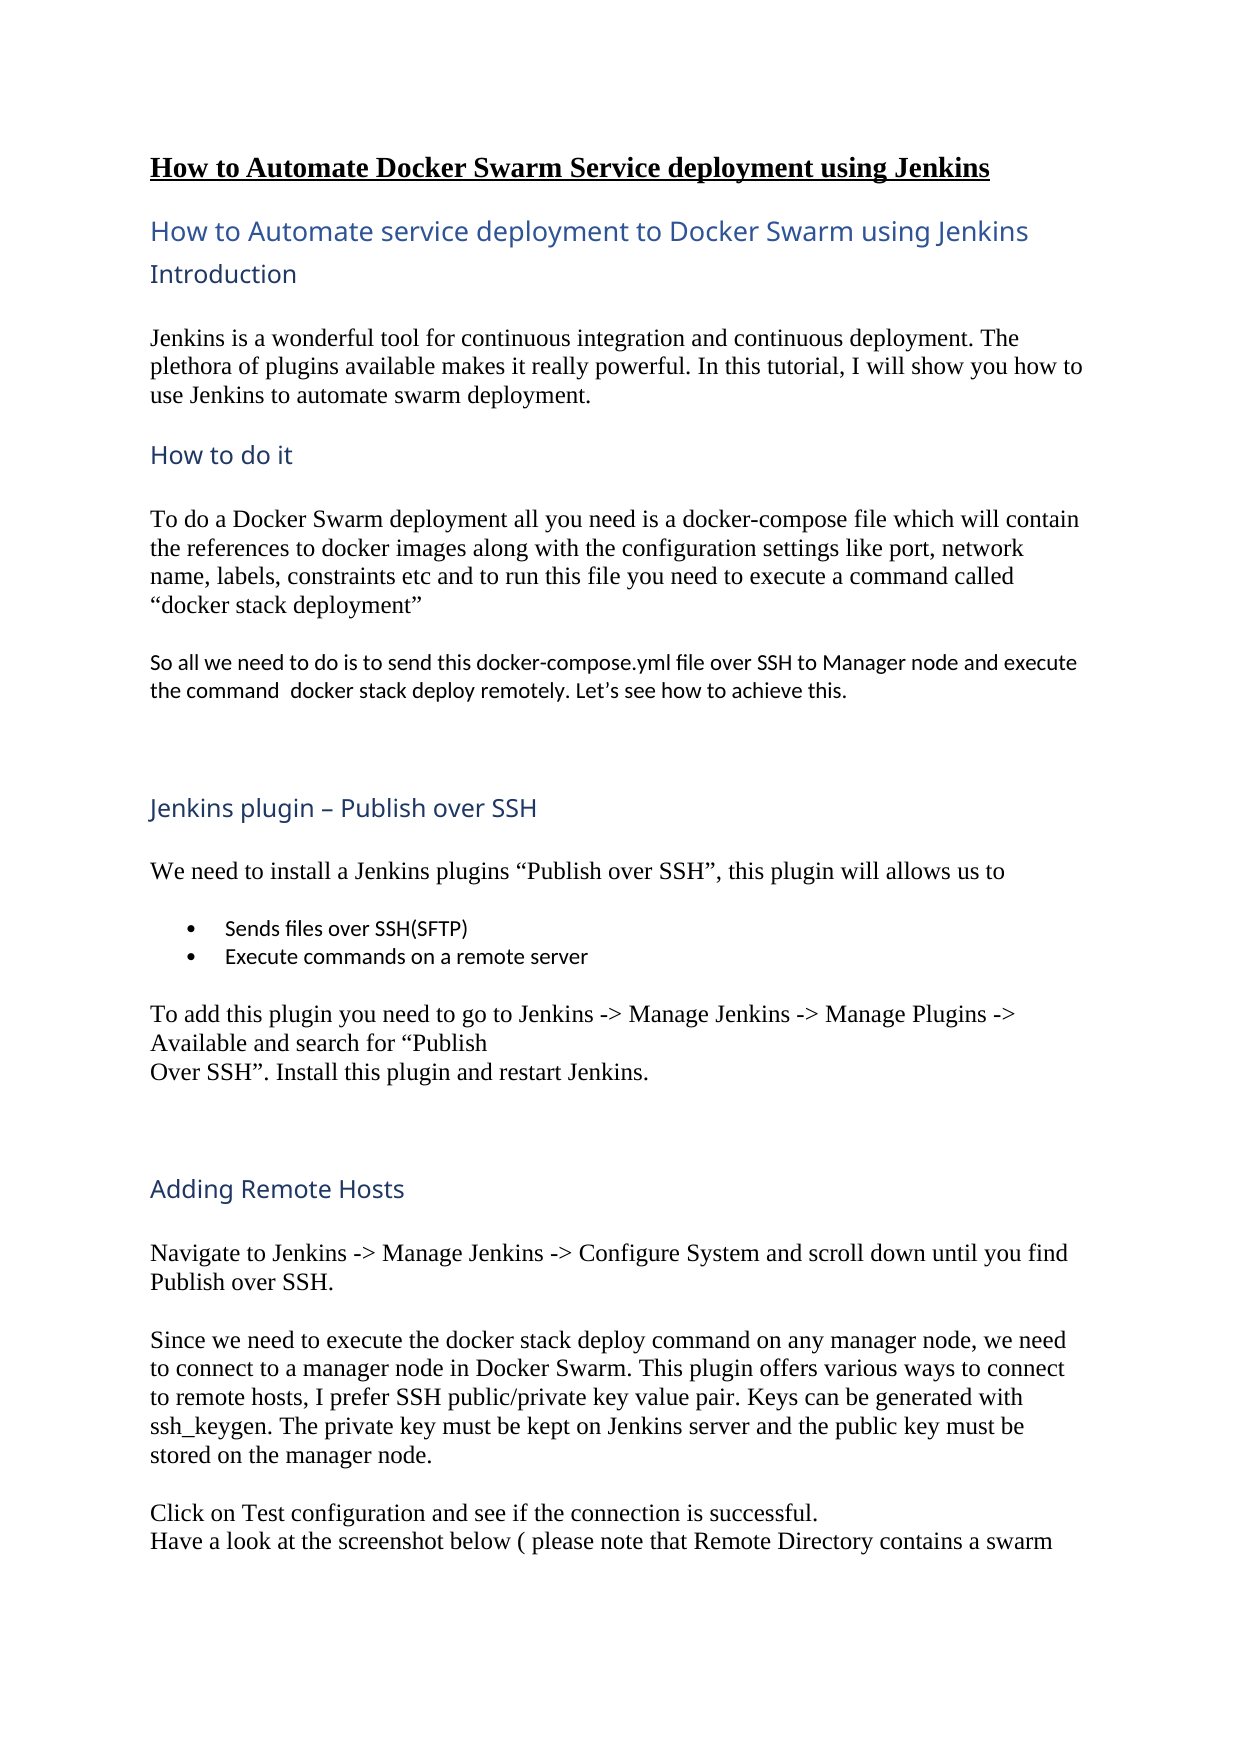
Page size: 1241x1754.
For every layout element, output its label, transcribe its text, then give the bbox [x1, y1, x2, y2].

text Navigate to Jenkins -> Manage Jenkins -> Configure System and scroll down until you find Publish over SSH. [150, 1238, 1090, 1296]
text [150, 1498, 1090, 1555]
text Jenkins is a wonderful tool for continuous integration and continuous deployment. The plethora of plugins available makes it really powerful. In this tutorial, I will show you how to use Jenkins to automate swarm deployment. [150, 323, 1090, 409]
list Execute commands on a remote server [187, 942, 1090, 970]
text So all we need to do is to send this docker-compose.yml file over SSH to Manager node and execute the command docker stack deploy remotely. Let’s see how to achieve this. [150, 648, 1090, 704]
subtitle Jenkins plugin – Publish over SSH [150, 791, 1090, 824]
text Since we need to execute the docker stack deploy command on any manager node, we need to connect to a manager node in Docker Swarm. This plugin offers various ways to connect to remote hosts, I prefer SSH public/private key value pair. Keys can be generated with ssh_keygen. The private key must be kept on Jenkins server and the public key must be stored on the manager node. [150, 1325, 1090, 1468]
subtitle Introduction [150, 257, 1090, 291]
list Sends files over SSH(SFTP) [187, 914, 1090, 942]
subtitle How to do it [150, 438, 1090, 472]
subtitle Adding Remote Hosts [150, 1172, 1090, 1206]
text To do a Docker Swarm deployment all you need is a docker-compose file which will contain the references to docker images along with the configuration settings like port, network name, labels, constraints etc and to run this file you need to execute a command called “docker stack deployment” [150, 504, 1090, 619]
subtitle How to Automate service deployment to Docker Swarm using Jenkins [150, 213, 1090, 249]
text We need to install a Jenkins plugins “Publish over SSH”, this plugin will allows us to [150, 856, 1090, 885]
text To add this plugin you need to go to Jenkins -> Manage Jenkins -> Manage Plugins -> Available and search for “Publish Over SSH”. Install this plugin and restart Jenkins. [150, 999, 1090, 1086]
text How to Automate Docker Swarm Service deployment using Jenkins [150, 150, 1090, 183]
